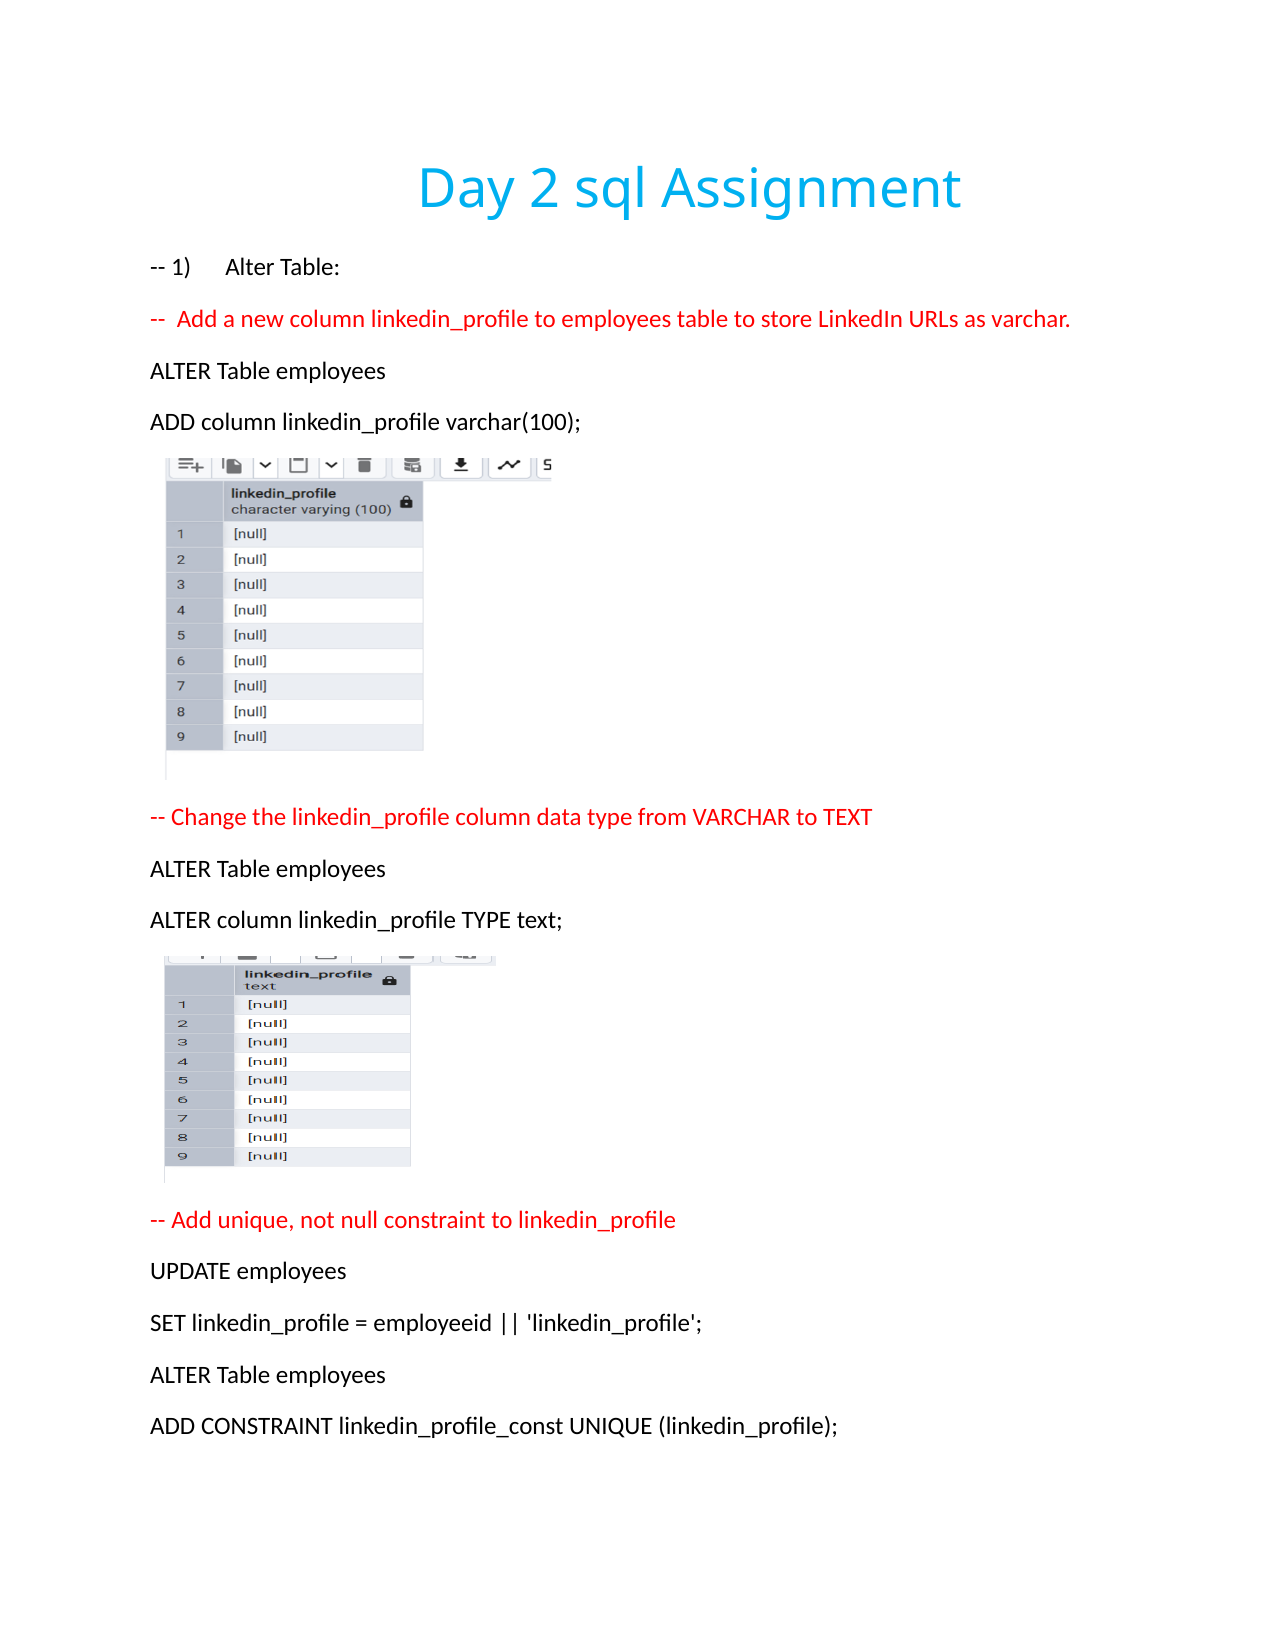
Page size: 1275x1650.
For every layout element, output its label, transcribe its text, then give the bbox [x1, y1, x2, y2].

text -- Add a new column linkedin_profile to employees table to store LinkedIn URLs as varchar. [150, 303, 1125, 334]
picture [150, 458, 552, 780]
text ALTER Table employees [150, 355, 1125, 385]
text ADD CONSTRAINT linkedin_profile_const UNIQUE (linkedin_profile); [150, 1410, 1125, 1441]
text -- Add unique, not null constraint to linkedin_profile [150, 1204, 1125, 1234]
picture [150, 956, 496, 1183]
text Day 2 sql Assignment [150, 150, 1125, 224]
text -- Change the linkedin_profile column data type from VARCHAR to TEXT [150, 801, 1125, 832]
text UPDATE employees [150, 1255, 1125, 1286]
text ALTER Table employees [150, 1359, 1125, 1389]
text ADD column linkedin_profile varchar(100); [150, 406, 1125, 437]
text -- 1) Alter Table: [150, 251, 1125, 282]
text ALTER Table employees [150, 853, 1125, 883]
text ALTER column linkedin_profile TYPE text; [150, 904, 1125, 935]
text SET linkedin_profile = employeeid || 'linkedin_profile'; [150, 1307, 1125, 1338]
